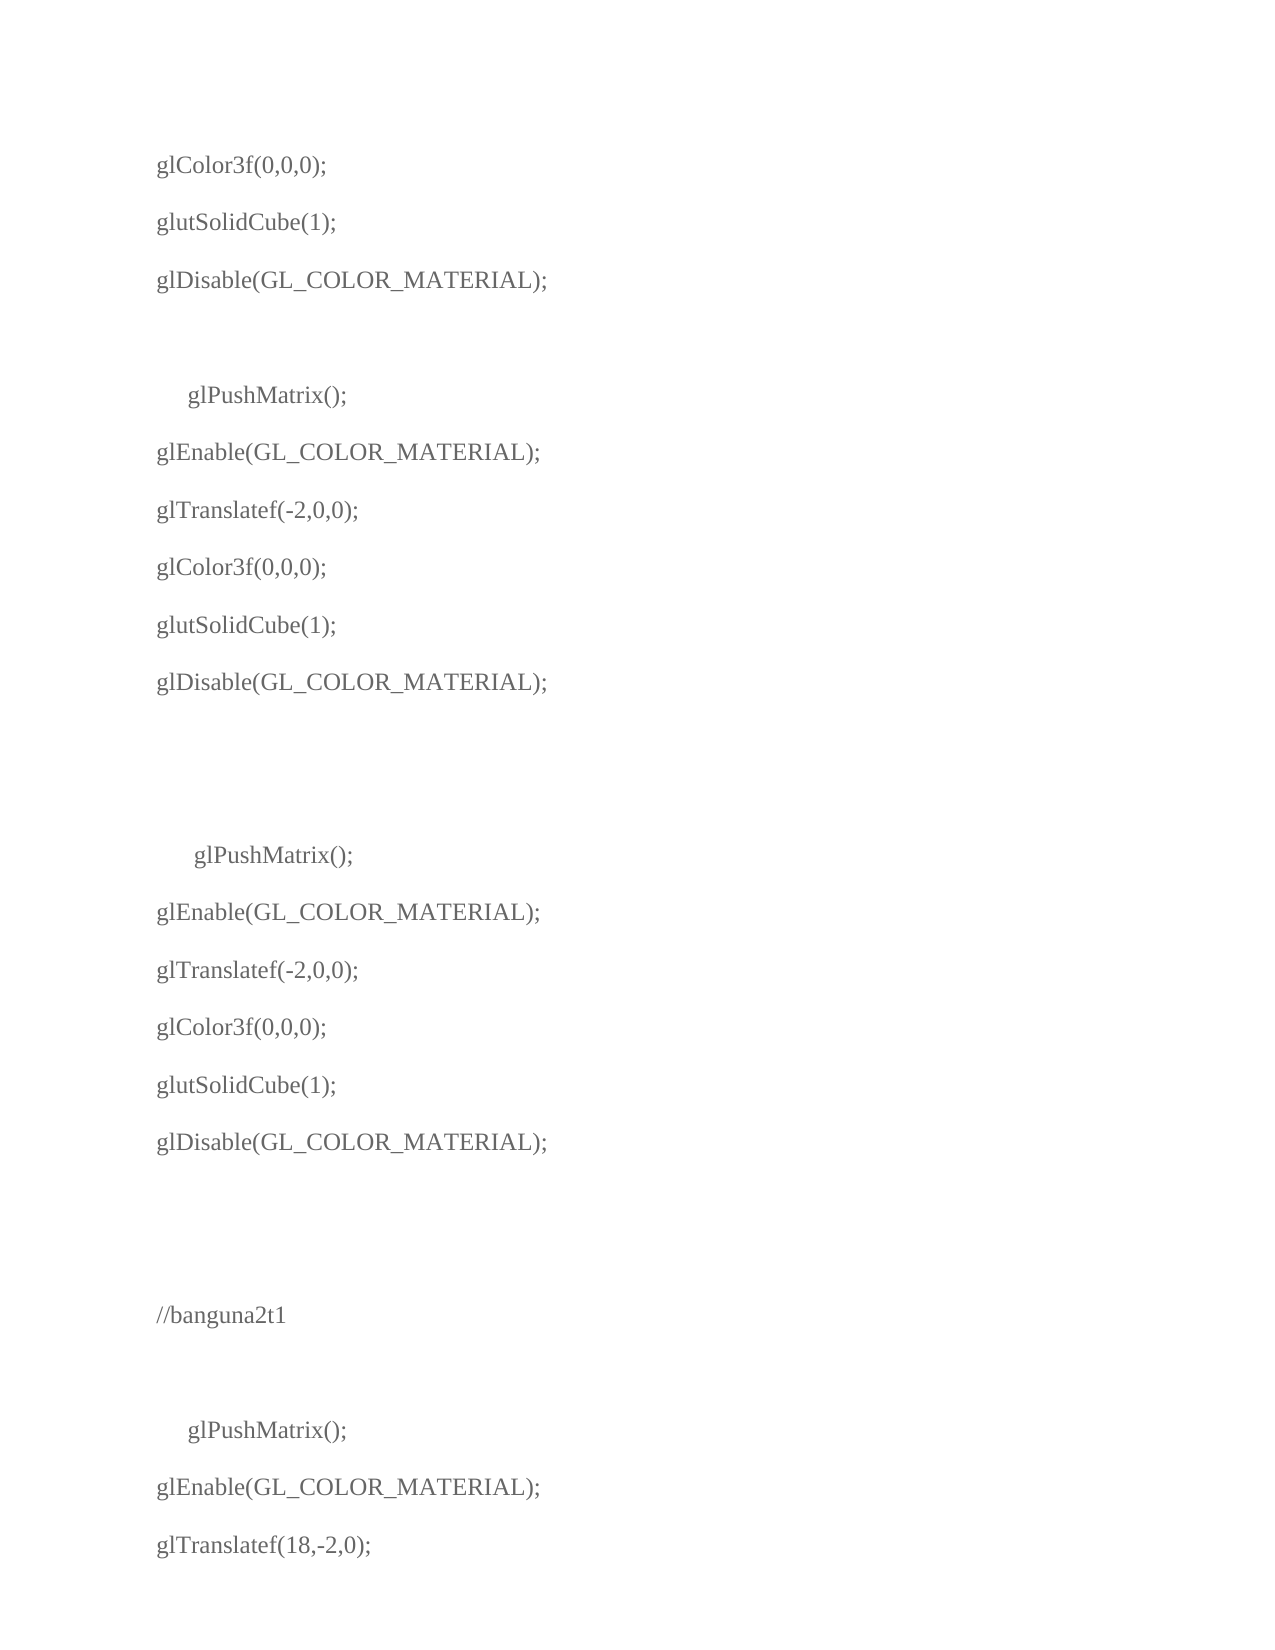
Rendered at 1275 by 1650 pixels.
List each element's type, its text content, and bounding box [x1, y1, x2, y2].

text glTranslatef(-2,0,0); [150, 495, 1125, 524]
text glPushMatrix(); [150, 1415, 1125, 1444]
text glEnable(GL_COLOR_MATERIAL); [150, 437, 1125, 466]
text glTranslatef(-2,0,0); [150, 955, 1125, 984]
text glDisable(GL_COLOR_MATERIAL); [150, 667, 1125, 696]
text //banguna2t1 [150, 1300, 1125, 1329]
text glEnable(GL_COLOR_MATERIAL); [150, 1472, 1125, 1501]
text glColor3f(0,0,0); [150, 552, 1125, 581]
text glDisable(GL_COLOR_MATERIAL); [150, 265, 1125, 294]
text glDisable(GL_COLOR_MATERIAL); [150, 1127, 1125, 1156]
text glutSolidCube(1); [150, 207, 1125, 236]
text glColor3f(0,0,0); [150, 150, 1125, 179]
text glEnable(GL_COLOR_MATERIAL); [150, 897, 1125, 926]
text glTranslatef(18,-2,0); [150, 1530, 1125, 1559]
text glPushMatrix(); [150, 380, 1125, 409]
text glutSolidCube(1); [150, 610, 1125, 639]
text glutSolidCube(1); [150, 1070, 1125, 1099]
text glPushMatrix(); [150, 840, 1125, 869]
text glColor3f(0,0,0); [150, 1012, 1125, 1041]
